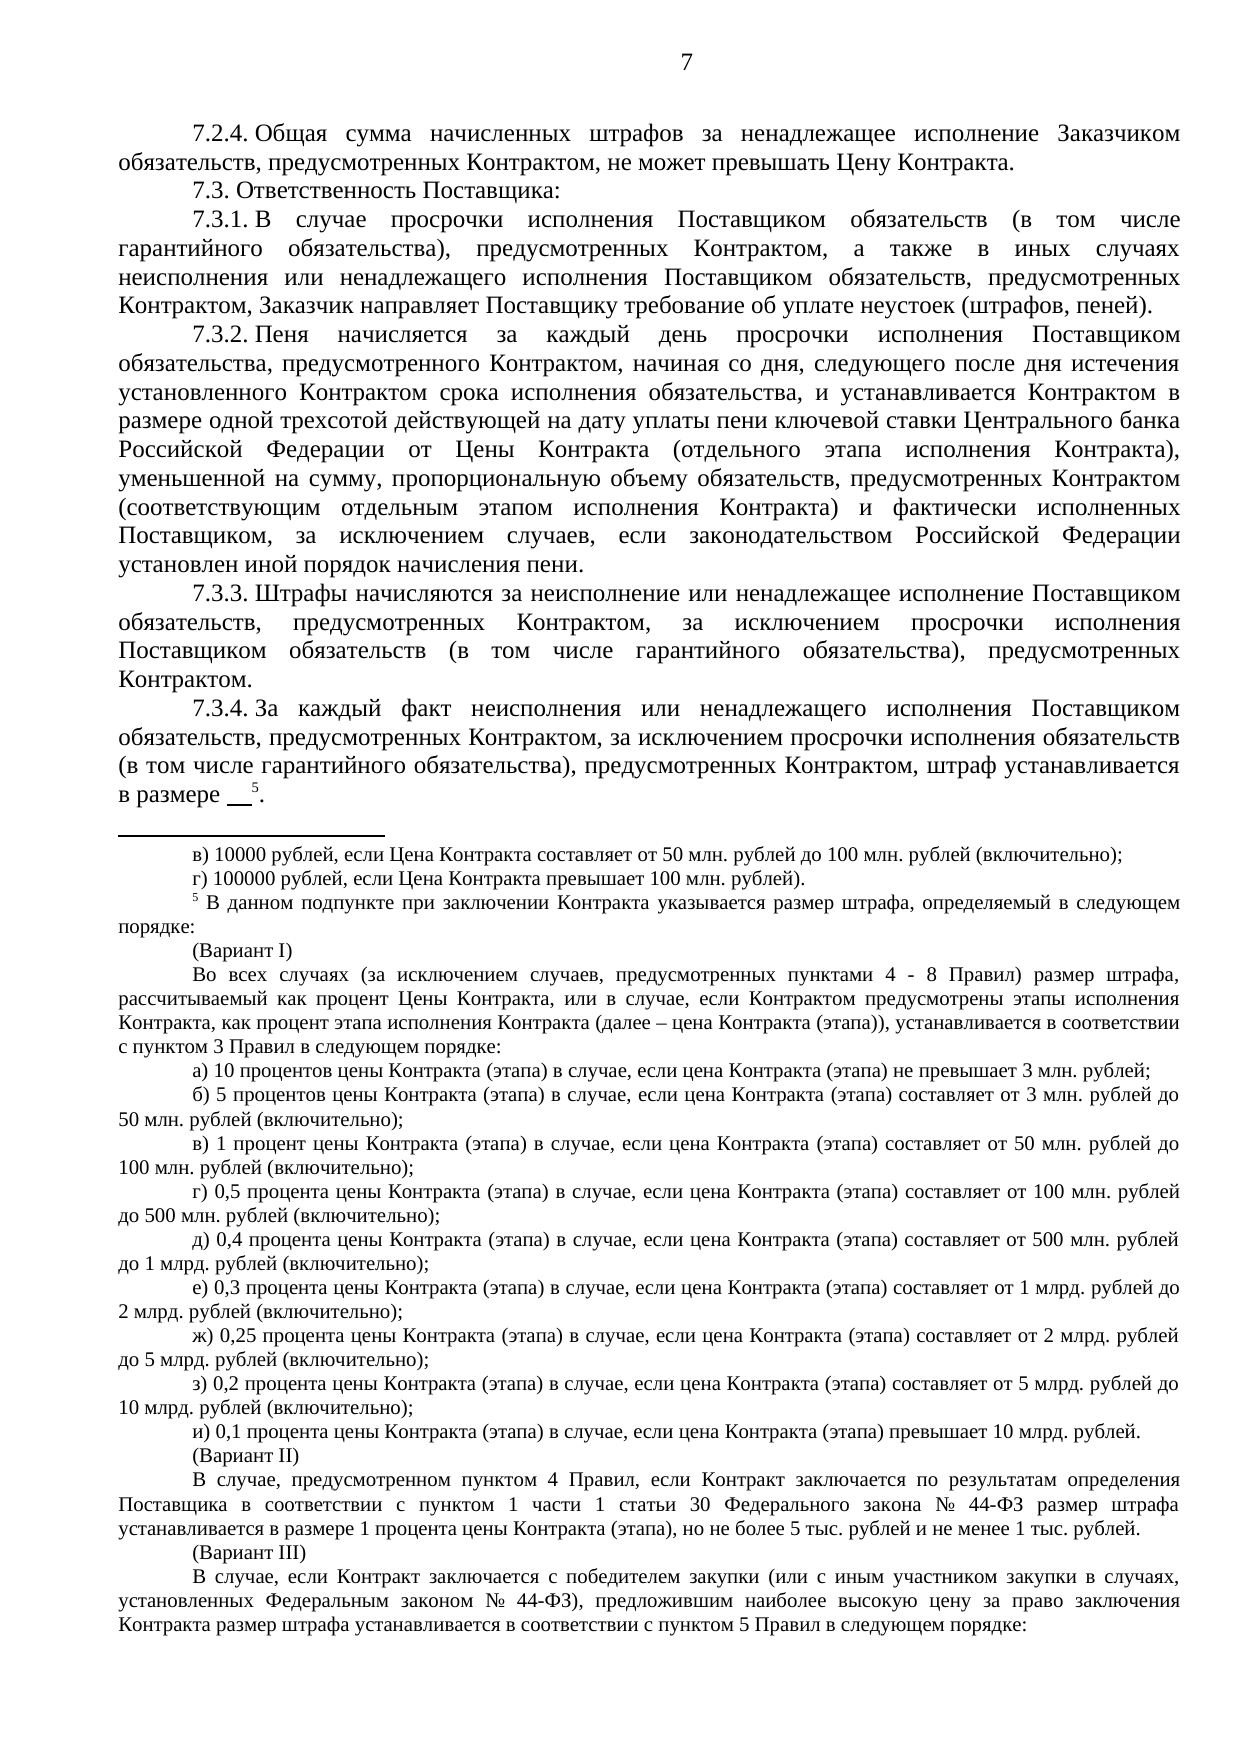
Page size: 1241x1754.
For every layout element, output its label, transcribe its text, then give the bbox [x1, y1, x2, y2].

text Ответственность Поставщика: [118, 176, 1181, 204]
text Общая сумма начисленных штрафов за ненадлежащее исполнение Заказчиком обязательств, предусмотренных Контрактом, не может превышать Цену Контракта. [118, 118, 1181, 176]
text Штрафы начисляются за неисполнение или ненадлежащее исполнение Поставщиком обязательств, предусмотренных Контрактом, за исключением просрочки исполнения Поставщиком обязательств (в том числе гарантийного обязательства), предусмотренных Контрактом. [118, 578, 1181, 693]
text В случае просрочки исполнения Поставщиком обязательств (в том числе гарантийного обязательства), предусмотренных Контрактом, а также в иных случаях неисполнения или ненадлежащего исполнения Поставщиком обязательств, предусмотренных Контрактом, Заказчик направляет Поставщику требование об уплате неустоек (штрафов, пеней). [118, 204, 1181, 319]
text За каждый факт неисполнения или ненадлежащего исполнения Поставщиком обязательств, предусмотренных Контрактом, за исключением просрочки исполнения обязательств (в том числе гарантийного обязательства), предусмотренных Контрактом, штраф устанавливается в размере . [118, 693, 1181, 808]
text Пеня начисляется за каждый день просрочки исполнения Поставщиком обязательства, предусмотренного Контрактом, начиная со дня, следующего после дня истечения установленного Контрактом срока исполнения обязательства, и устанавливается Контрактом в размере одной трехсотой действующей на дату уплаты пени ключевой ставки Центрального банка Российской Федерации от Цены Контракта (отдельного этапа исполнения Контракта), уменьшенной на сумму, пропорциональную объему обязательств, предусмотренных Контрактом (соответствующим отдельным этапом исполнения Контракта) и фактически исполненных Поставщиком, за исключением случаев, если законодательством Российской Федерации установлен иной порядок начисления пени. [118, 319, 1181, 578]
